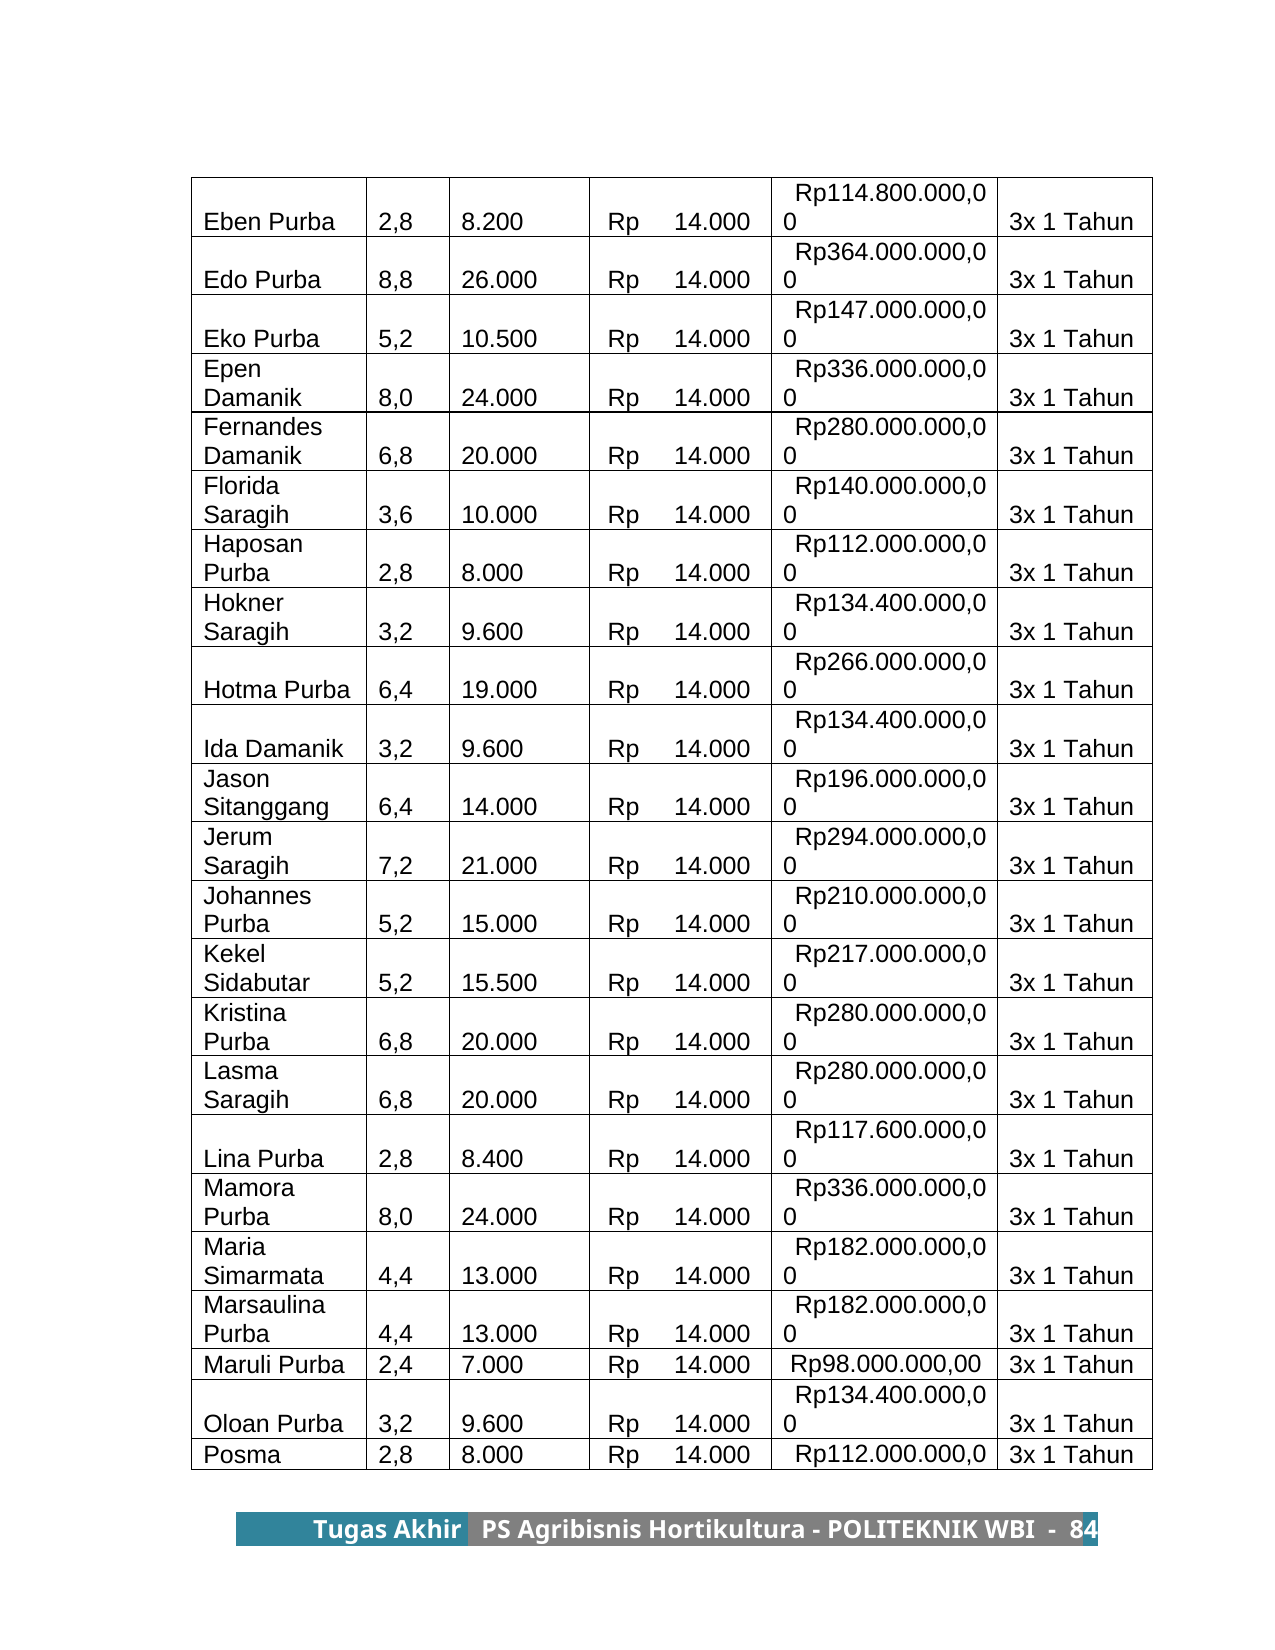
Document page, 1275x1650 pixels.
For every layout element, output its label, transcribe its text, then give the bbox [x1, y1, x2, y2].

table_cell Rp 14.000 [590, 237, 771, 294]
table_cell 3x 1 Tahun [998, 178, 1152, 236]
table_cell 2,8 [367, 1439, 449, 1469]
table_cell 3x 1 Tahun [998, 881, 1152, 938]
table_cell 8.200 [450, 178, 589, 236]
table_cell Rp112.000.000,00 [772, 1439, 997, 1469]
table_cell 6,4 [367, 647, 449, 704]
table_cell 3x 1 Tahun [998, 1174, 1152, 1231]
table_cell Rp 14.000 [590, 1380, 771, 1438]
table_cell Rp117.600.000,00 [772, 1115, 997, 1172]
table_cell 15.500 [450, 939, 589, 997]
table_cell Maruli Purba [192, 1349, 366, 1379]
table_cell Maria Simarmata [192, 1232, 366, 1289]
table_cell Kekel Sidabutar [192, 939, 366, 997]
table_cell Rp 14.000 [590, 588, 771, 646]
table_cell 10.000 [450, 471, 589, 528]
table_cell Mamora Purba [192, 1174, 366, 1231]
table_cell Rp 14.000 [590, 998, 771, 1055]
table_cell 6,8 [367, 413, 449, 470]
table_cell Rp364.000.000,00 [772, 237, 997, 294]
table_cell Rp217.000.000,00 [772, 939, 997, 997]
table_cell Rp280.000.000,00 [772, 998, 997, 1055]
table_cell Jerum Saragih [192, 822, 366, 880]
table_cell 9.600 [450, 1380, 589, 1438]
table_cell 3x 1 Tahun [998, 295, 1152, 353]
table_cell Jason Sitanggang [192, 764, 366, 821]
table_cell 3,2 [367, 1380, 449, 1438]
table_cell 20.000 [450, 413, 589, 470]
table_cell Rp 14.000 [590, 295, 771, 353]
table_cell Rp 14.000 [590, 354, 771, 411]
table_cell Rp134.400.000,00 [772, 1380, 997, 1438]
table_cell 5,2 [367, 295, 449, 353]
table_cell Rp140.000.000,00 [772, 471, 997, 528]
table_cell Rp 14.000 [590, 881, 771, 938]
table_cell 3x 1 Tahun [998, 1115, 1152, 1172]
table_cell Rp134.400.000,00 [772, 588, 997, 646]
table_cell 10.500 [450, 295, 589, 353]
table_cell 24.000 [450, 1174, 589, 1231]
table_cell 5,2 [367, 881, 449, 938]
table_cell Rp182.000.000,00 [772, 1232, 997, 1289]
table_cell Kristina Purba [192, 998, 366, 1055]
table_cell Rp147.000.000,00 [772, 295, 997, 353]
table_cell Rp134.400.000,00 [772, 705, 997, 763]
table_cell 3x 1 Tahun [998, 237, 1152, 294]
table_cell 6,4 [367, 764, 449, 821]
table_cell 3,2 [367, 705, 449, 763]
table_cell 3x 1 Tahun [998, 1349, 1152, 1379]
table_cell 14.000 [450, 764, 589, 821]
table_cell 3x 1 Tahun [998, 588, 1152, 646]
table_cell 3x 1 Tahun [998, 413, 1152, 470]
table_cell Rp 14.000 [590, 1115, 771, 1172]
table_cell Rp210.000.000,00 [772, 881, 997, 938]
table_cell Rp 14.000 [590, 1349, 771, 1379]
table_cell Lina Purba [192, 1115, 366, 1172]
table_cell 8,0 [367, 1174, 449, 1231]
table_cell 3x 1 Tahun [998, 1291, 1152, 1348]
table_cell 2,8 [367, 530, 449, 587]
table_cell Rp98.000.000,00 [772, 1349, 997, 1379]
table_cell 3x 1 Tahun [998, 1232, 1152, 1289]
table_cell 2,4 [367, 1349, 449, 1379]
table_cell Rp112.000.000,00 [772, 530, 997, 587]
table_cell 15.000 [450, 881, 589, 938]
table_cell Ida Damanik [192, 705, 366, 763]
table_cell 20.000 [450, 998, 589, 1055]
table_cell Haposan Purba [192, 530, 366, 587]
table_cell 9.600 [450, 588, 589, 646]
table_cell Rp182.000.000,00 [772, 1291, 997, 1348]
table_cell Marsaulina Purba [192, 1291, 366, 1348]
table_cell Rp 14.000 [590, 178, 771, 236]
table_cell 9.600 [450, 705, 589, 763]
table_cell Rp 14.000 [590, 1291, 771, 1348]
table_cell Posma Damanik [192, 1439, 366, 1469]
table_cell 8.000 [450, 530, 589, 587]
table_cell 8.000 [450, 1439, 589, 1469]
table_cell Rp 14.000 [590, 1439, 771, 1469]
table_cell Rp336.000.000,00 [772, 354, 997, 411]
table_cell Rp266.000.000,00 [772, 647, 997, 704]
table_cell 3x 1 Tahun [998, 998, 1152, 1055]
table_cell 3x 1 Tahun [998, 647, 1152, 704]
table_cell Hotma Purba [192, 647, 366, 704]
table_cell 2,8 [367, 1115, 449, 1172]
table_cell 3x 1 Tahun [998, 1056, 1152, 1114]
table_cell 3x 1 Tahun [998, 471, 1152, 528]
table_cell 24.000 [450, 354, 589, 411]
table_cell 8,0 [367, 354, 449, 411]
table_cell Rp294.000.000,00 [772, 822, 997, 880]
table_cell Lasma Saragih [192, 1056, 366, 1114]
table_cell Rp 14.000 [590, 530, 771, 587]
table_cell 8,8 [367, 237, 449, 294]
table_cell Fernandes Damanik [192, 413, 366, 470]
table_cell Rp 14.000 [590, 1232, 771, 1289]
table_cell 3x 1 Tahun [998, 705, 1152, 763]
table_cell 4,4 [367, 1232, 449, 1289]
table_cell Rp 14.000 [590, 764, 771, 821]
table_cell Johannes Purba [192, 881, 366, 938]
table_cell Rp 14.000 [590, 413, 771, 470]
table_cell 5,2 [367, 939, 449, 997]
table_cell 3x 1 Tahun [998, 1439, 1152, 1469]
table_cell 4,4 [367, 1291, 449, 1348]
table_cell 26.000 [450, 237, 589, 294]
table_cell Oloan Purba [192, 1380, 366, 1438]
table_cell Rp196.000.000,00 [772, 764, 997, 821]
table_cell 7.000 [450, 1349, 589, 1379]
table_cell Hokner Saragih [192, 588, 366, 646]
table_cell 20.000 [450, 1056, 589, 1114]
table_cell 6,8 [367, 1056, 449, 1114]
table_cell 3x 1 Tahun [998, 822, 1152, 880]
table_cell 13.000 [450, 1232, 589, 1289]
table_cell 3x 1 Tahun [998, 764, 1152, 821]
table_cell 8.400 [450, 1115, 589, 1172]
table_cell Edo Purba [192, 237, 366, 294]
table_cell Florida Saragih [192, 471, 366, 528]
table_cell 7,2 [367, 822, 449, 880]
table_cell Rp 14.000 [590, 1174, 771, 1231]
table_cell Rp 14.000 [590, 647, 771, 704]
table_cell 2,8 [367, 178, 449, 236]
table_cell Rp 14.000 [590, 939, 771, 997]
table_cell 3,2 [367, 588, 449, 646]
table_cell 19.000 [450, 647, 589, 704]
table_cell Rp 14.000 [590, 822, 771, 880]
table_cell 21.000 [450, 822, 589, 880]
table_cell Rp 14.000 [590, 705, 771, 763]
table_cell Rp 14.000 [590, 471, 771, 528]
table_cell Rp114.800.000,00 [772, 178, 997, 236]
table_cell Eko Purba [192, 295, 366, 353]
table_cell Eben Purba [192, 178, 366, 236]
table_cell Rp 14.000 [590, 1056, 771, 1114]
table_cell 13.000 [450, 1291, 589, 1348]
table_cell 3x 1 Tahun [998, 530, 1152, 587]
table_cell 6,8 [367, 998, 449, 1055]
table_cell 3x 1 Tahun [998, 1380, 1152, 1438]
table_cell Rp280.000.000,00 [772, 1056, 997, 1114]
table_cell Rp280.000.000,00 [772, 413, 997, 470]
table_cell 3x 1 Tahun [998, 939, 1152, 997]
table_cell Rp336.000.000,00 [772, 1174, 997, 1231]
table_cell Epen Damanik [192, 354, 366, 411]
table_cell 3,6 [367, 471, 449, 528]
table_cell 3x 1 Tahun [998, 354, 1152, 411]
